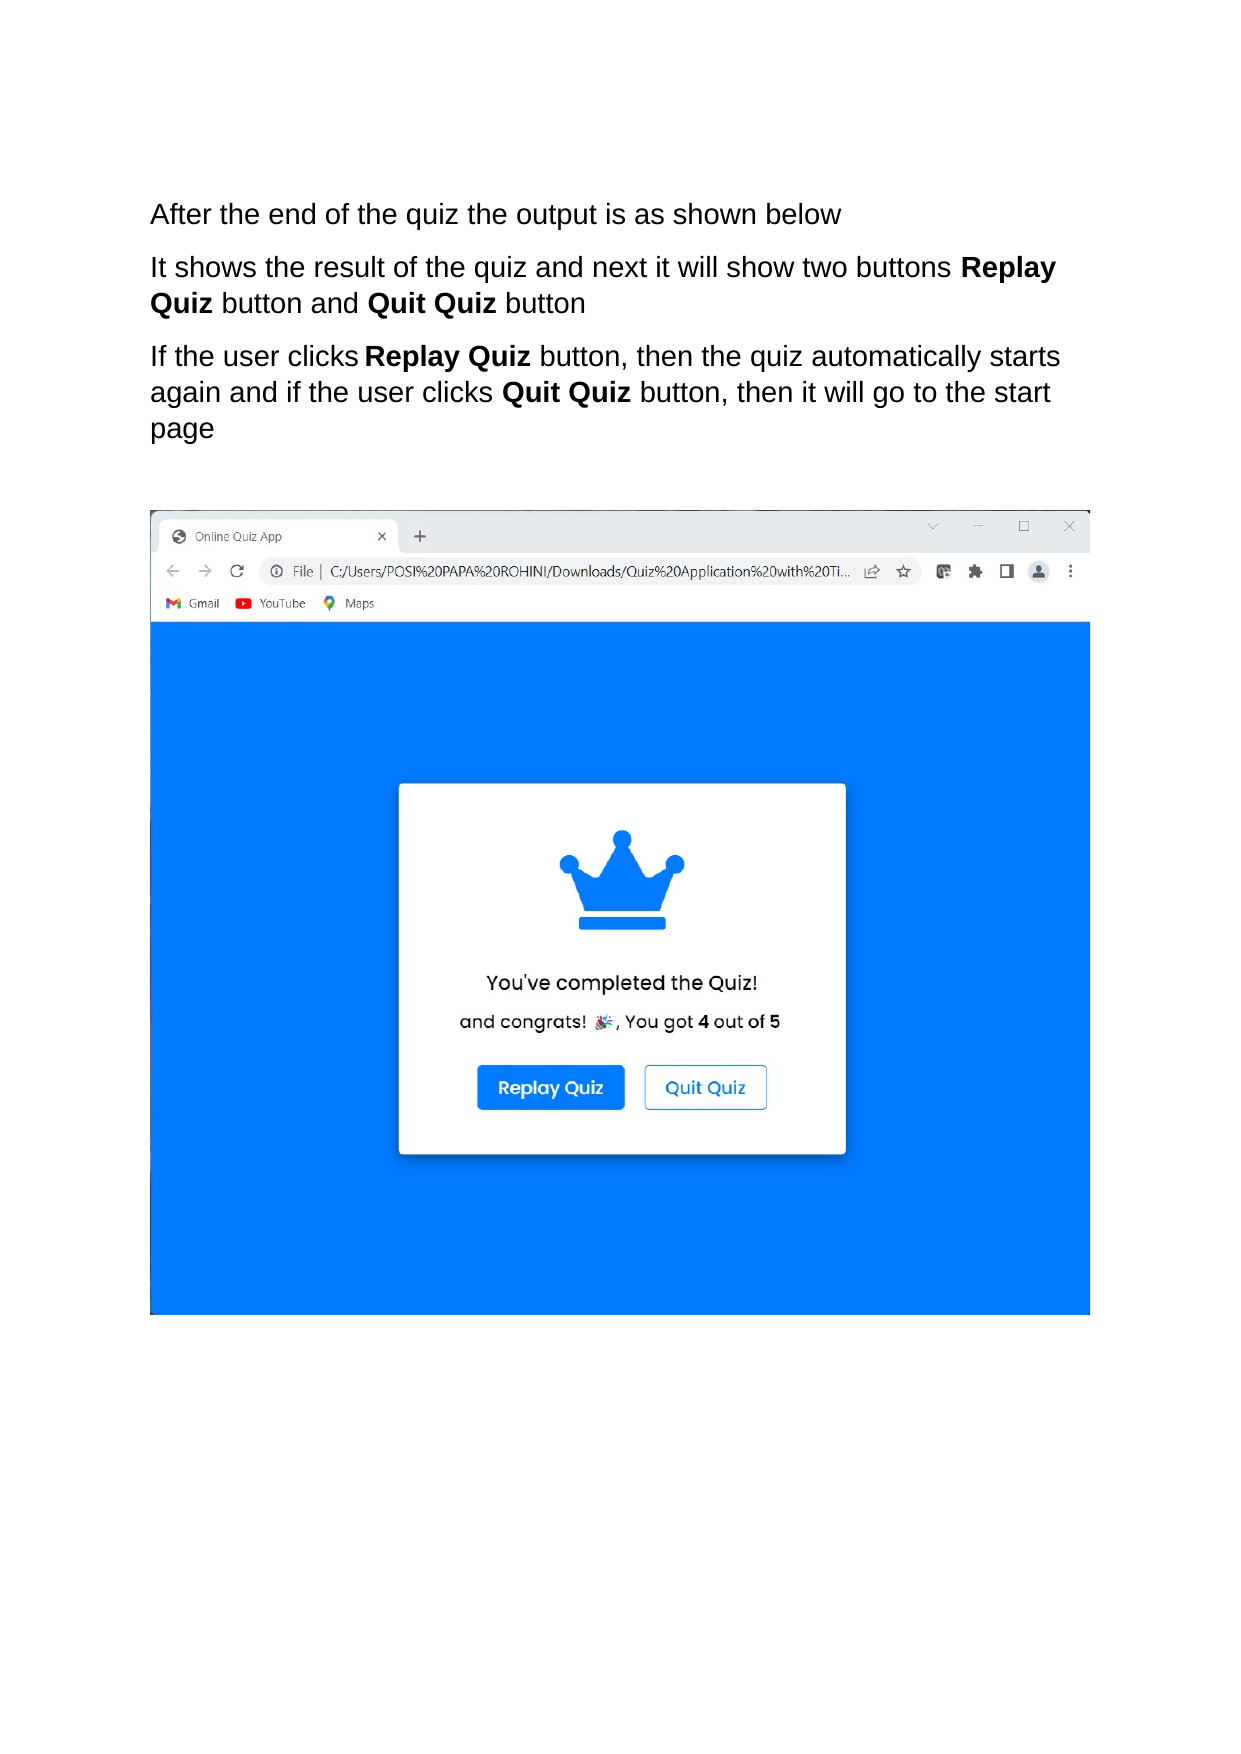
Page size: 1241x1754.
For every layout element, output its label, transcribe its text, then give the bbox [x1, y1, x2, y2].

text It shows the result of the quiz and next it will show two buttons Replay Quiz button and Quit Quiz button [150, 250, 1090, 319]
text After the end of the quiz the output is as shown below [150, 197, 1090, 230]
picture [150, 510, 1091, 1315]
text If the user clicks Replay Quiz button, then the quiz automatically starts again and if the user clicks Quit Quiz button, then it will go to the start page [150, 339, 1090, 444]
